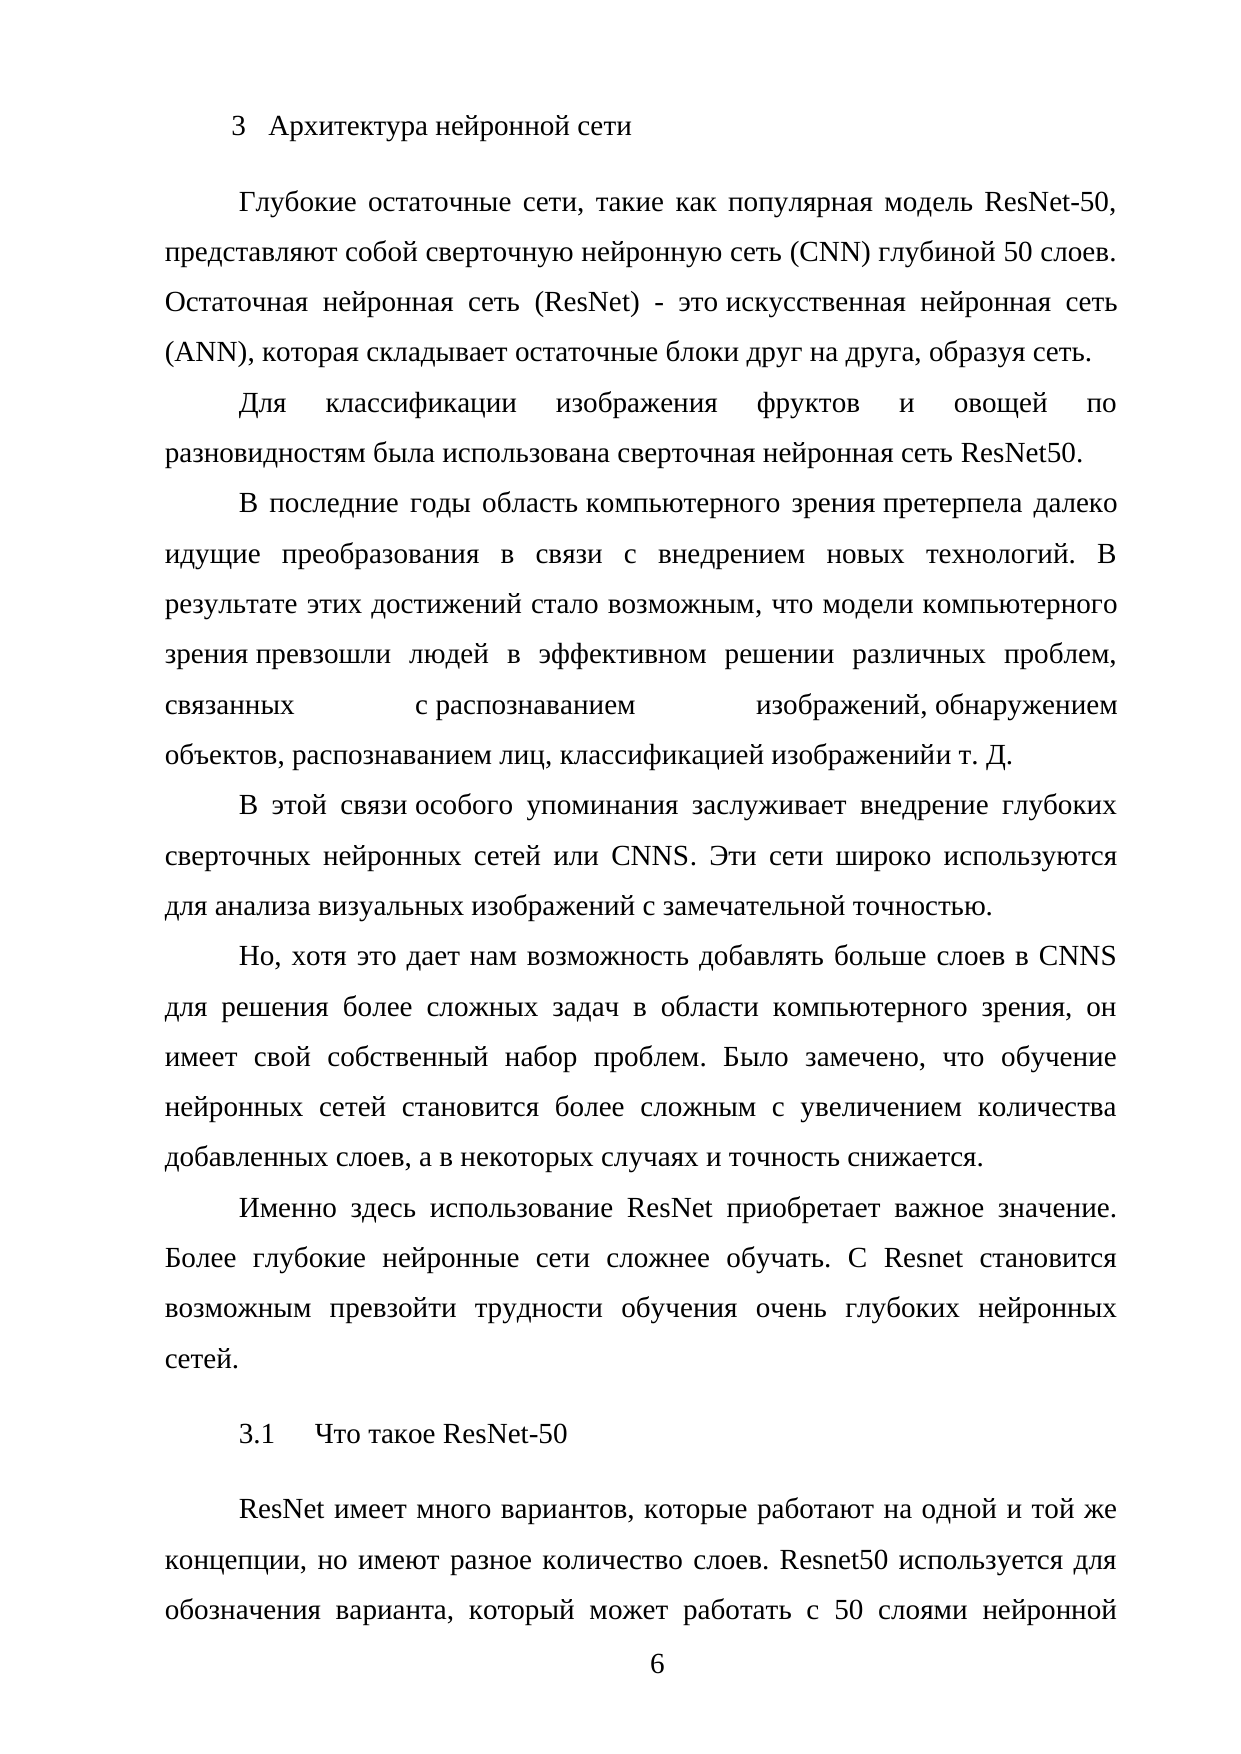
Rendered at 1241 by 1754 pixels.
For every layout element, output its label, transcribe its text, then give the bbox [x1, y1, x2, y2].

text Что такое ResNet-50 [238, 1416, 1166, 1450]
text Именно здесь использование ResNet приобретает важное значение. Более глубокие нейронные сети сложнее обучать. С Resnet становится возможным превзойти трудности обучения очень глубоких нейронных сетей. [164, 1190, 1118, 1374]
text Для классификации изображения фруктов и овощей по разновидностям была использована сверточная нейронная сеть ResNet50. [164, 385, 1118, 469]
text Но, хотя это дает нам возможность добавлять больше слоев в CNNS для решения более сложных задач в области компьютерного зрения, он имеет свой собственный набор проблем. Было замечено, что обучение нейронных сетей становится более сложным с увеличением количества добавленных слоев, а в некоторых случаях и точность снижается. [164, 938, 1118, 1173]
text Архитектура нейронной сети [164, 108, 1166, 142]
text В этой связи особого упоминания заслуживает внедрение глубоких сверточных нейронных сетей или CNNS. Эти сети широко используются для анализа визуальных изображений с замечательной точностью. [164, 787, 1118, 922]
text В последние годы область компьютерного зрения претерпела далеко идущие преобразования в связи с внедрением новых технологий. В результате этих достижений стало возможным, что модели компьютерного зрения превзошли людей в эффективном решении различных проблем, связанных с распознаванием изображений, обнаружением объектов, распознаванием лиц, классификацией изображенийи т. Д. [164, 486, 1118, 771]
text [164, 1491, 1118, 1626]
text Глубокие остаточные сети, такие как популярная модель ResNet-50, представляют собой сверточную нейронную сеть (CNN) глубиной 50 слоев. Остаточная нейронная сеть (ResNet) - это искусственная нейронная сеть (ANN), которая складывает остаточные блоки друг на друга, образуя сеть. [164, 184, 1118, 368]
